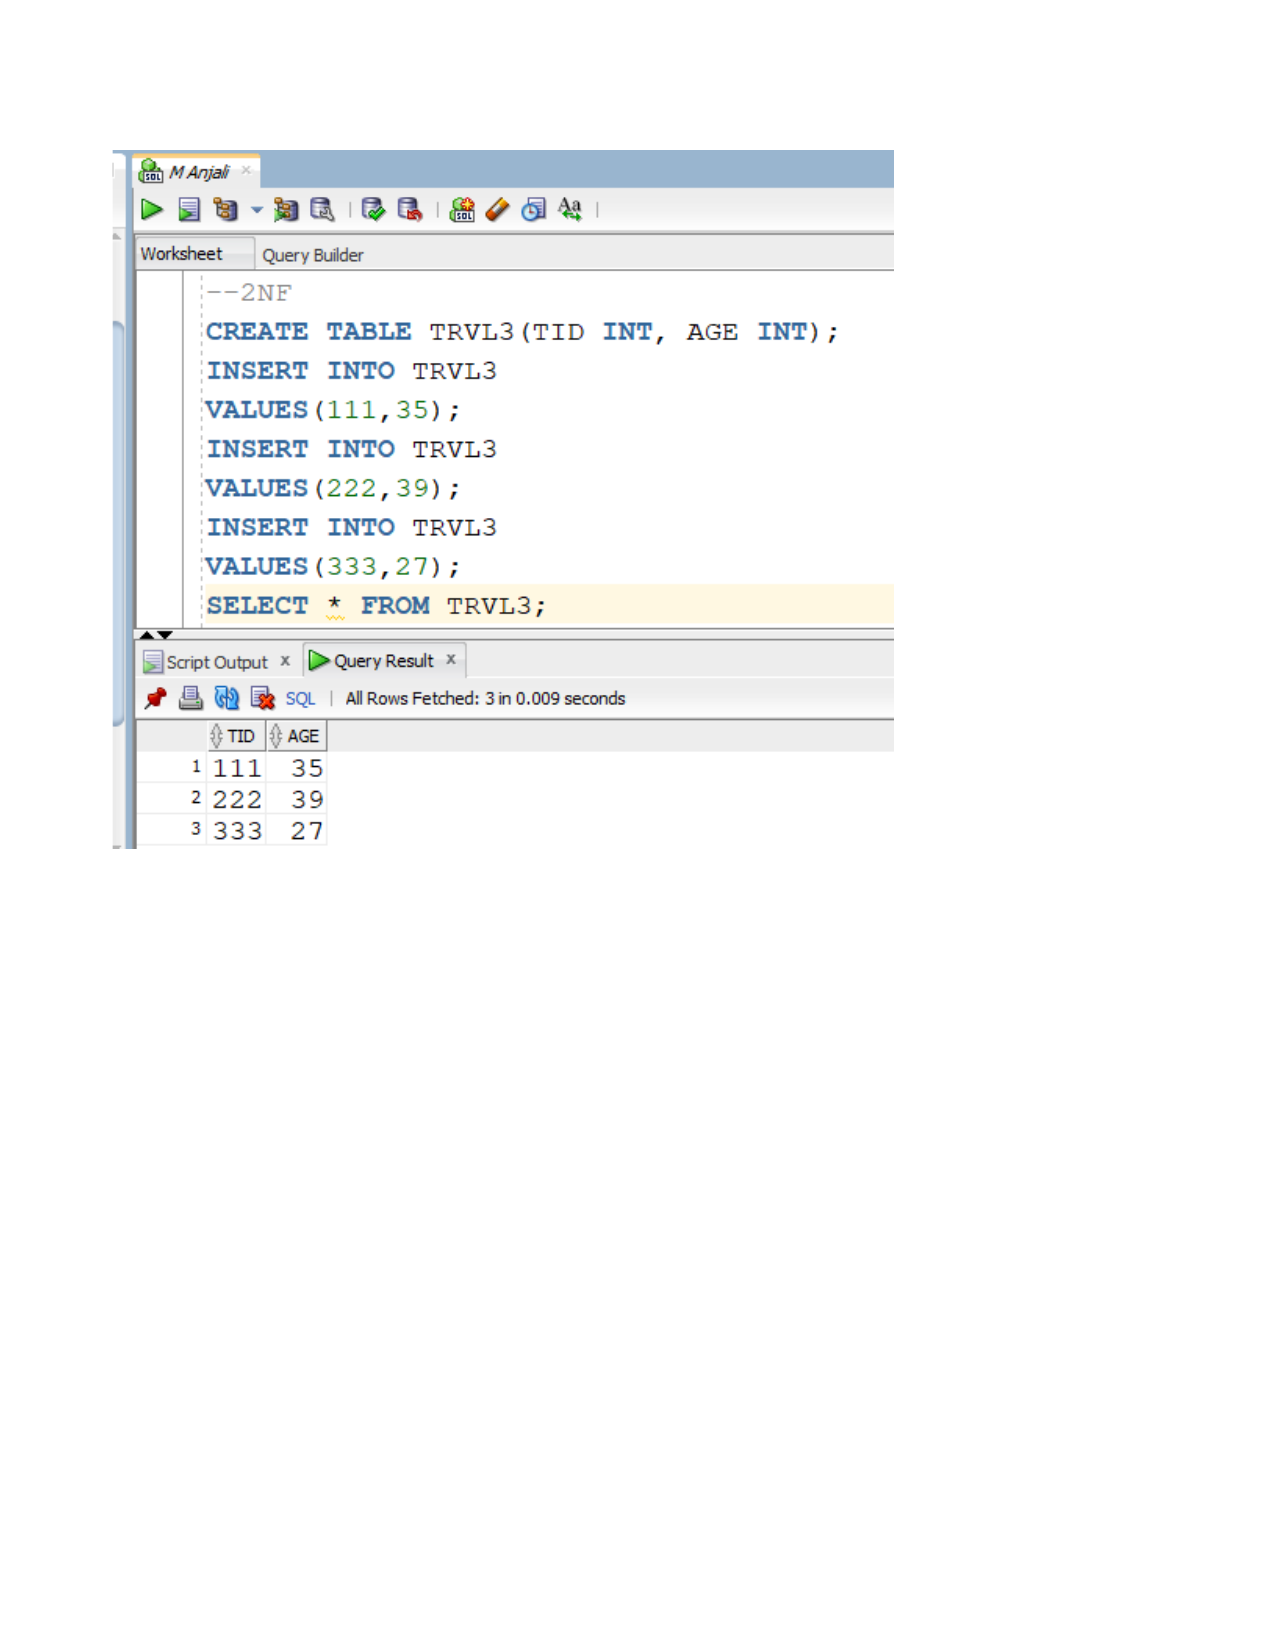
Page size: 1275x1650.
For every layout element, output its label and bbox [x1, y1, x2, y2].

picture [112, 150, 894, 849]
